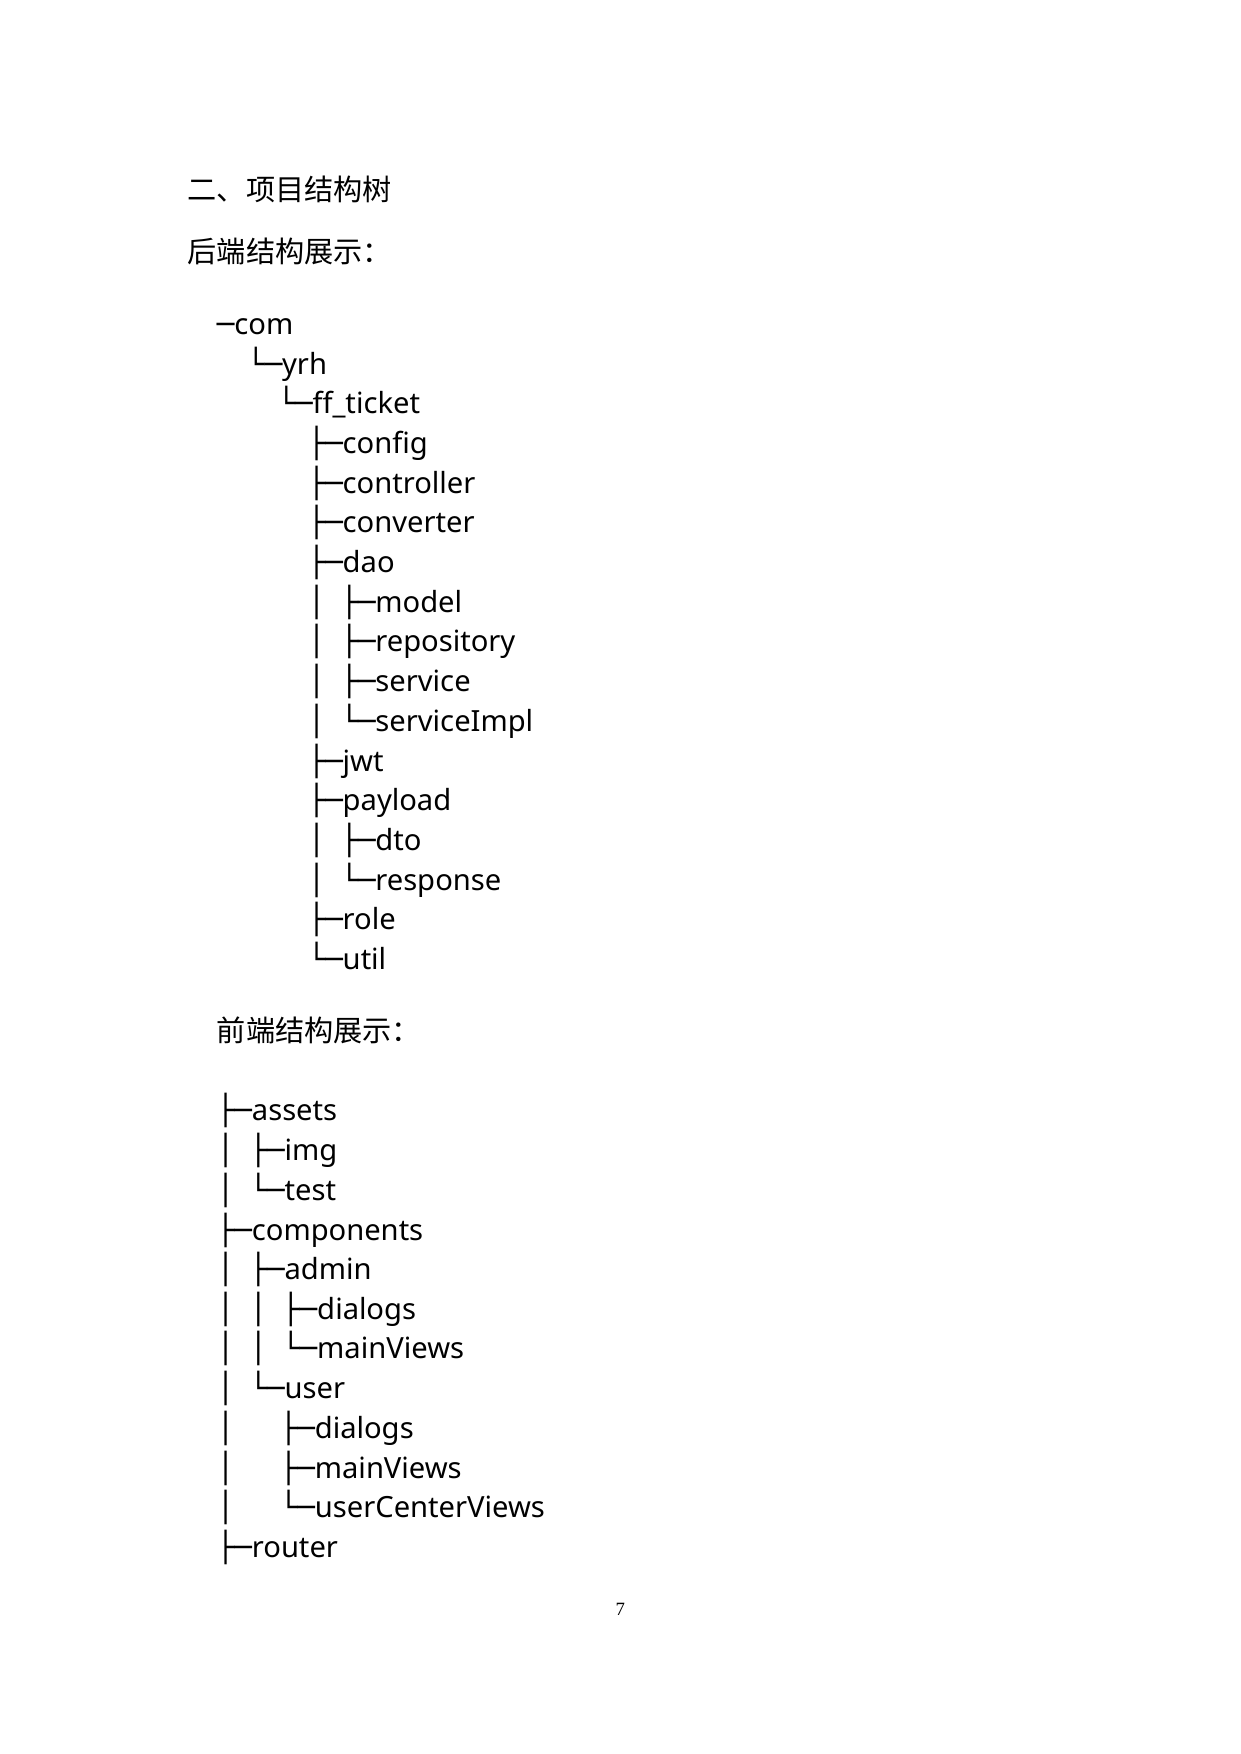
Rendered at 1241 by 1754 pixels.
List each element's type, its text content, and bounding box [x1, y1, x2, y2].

text └─util [187, 938, 1069, 978]
text │ └─userCenterViews [187, 1487, 1069, 1526]
text ├─jwt [187, 740, 1069, 779]
text │ ├─dialogs [187, 1407, 1069, 1447]
text │ └─test [187, 1169, 1069, 1209]
text 后端结构展示： [187, 228, 1069, 271]
text │ ├─mainViews [187, 1447, 1069, 1487]
text │ ├─dto [187, 819, 1069, 859]
text ├─payload [187, 779, 1069, 819]
text │ │ └─mainViews [187, 1328, 1069, 1367]
text ├─role [187, 898, 1069, 938]
text ├─components [187, 1209, 1069, 1248]
text 前端结构展示： [187, 1008, 1069, 1050]
text │ ├─model [187, 581, 1069, 621]
text ├─router [187, 1526, 1069, 1566]
text │ └─serviceImpl [187, 700, 1069, 740]
text ├─dao [187, 541, 1069, 581]
text ├─converter [187, 502, 1069, 541]
text └─ff_ticket [187, 383, 1069, 422]
text │ ├─admin [187, 1248, 1069, 1288]
text │ ├─service [187, 660, 1069, 700]
text 二、项目结构树 [187, 166, 1069, 208]
text │ └─user [187, 1367, 1069, 1407]
text ├─controller [187, 462, 1069, 502]
text │ ├─img [187, 1129, 1069, 1169]
text │ └─response [187, 859, 1069, 898]
text ├─assets [187, 1090, 1069, 1129]
text └─yrh [187, 343, 1069, 383]
text │ ├─repository [187, 621, 1069, 660]
text │ │ ├─dialogs [187, 1288, 1069, 1328]
text ├─config [187, 422, 1069, 462]
text ─com [187, 303, 1069, 343]
